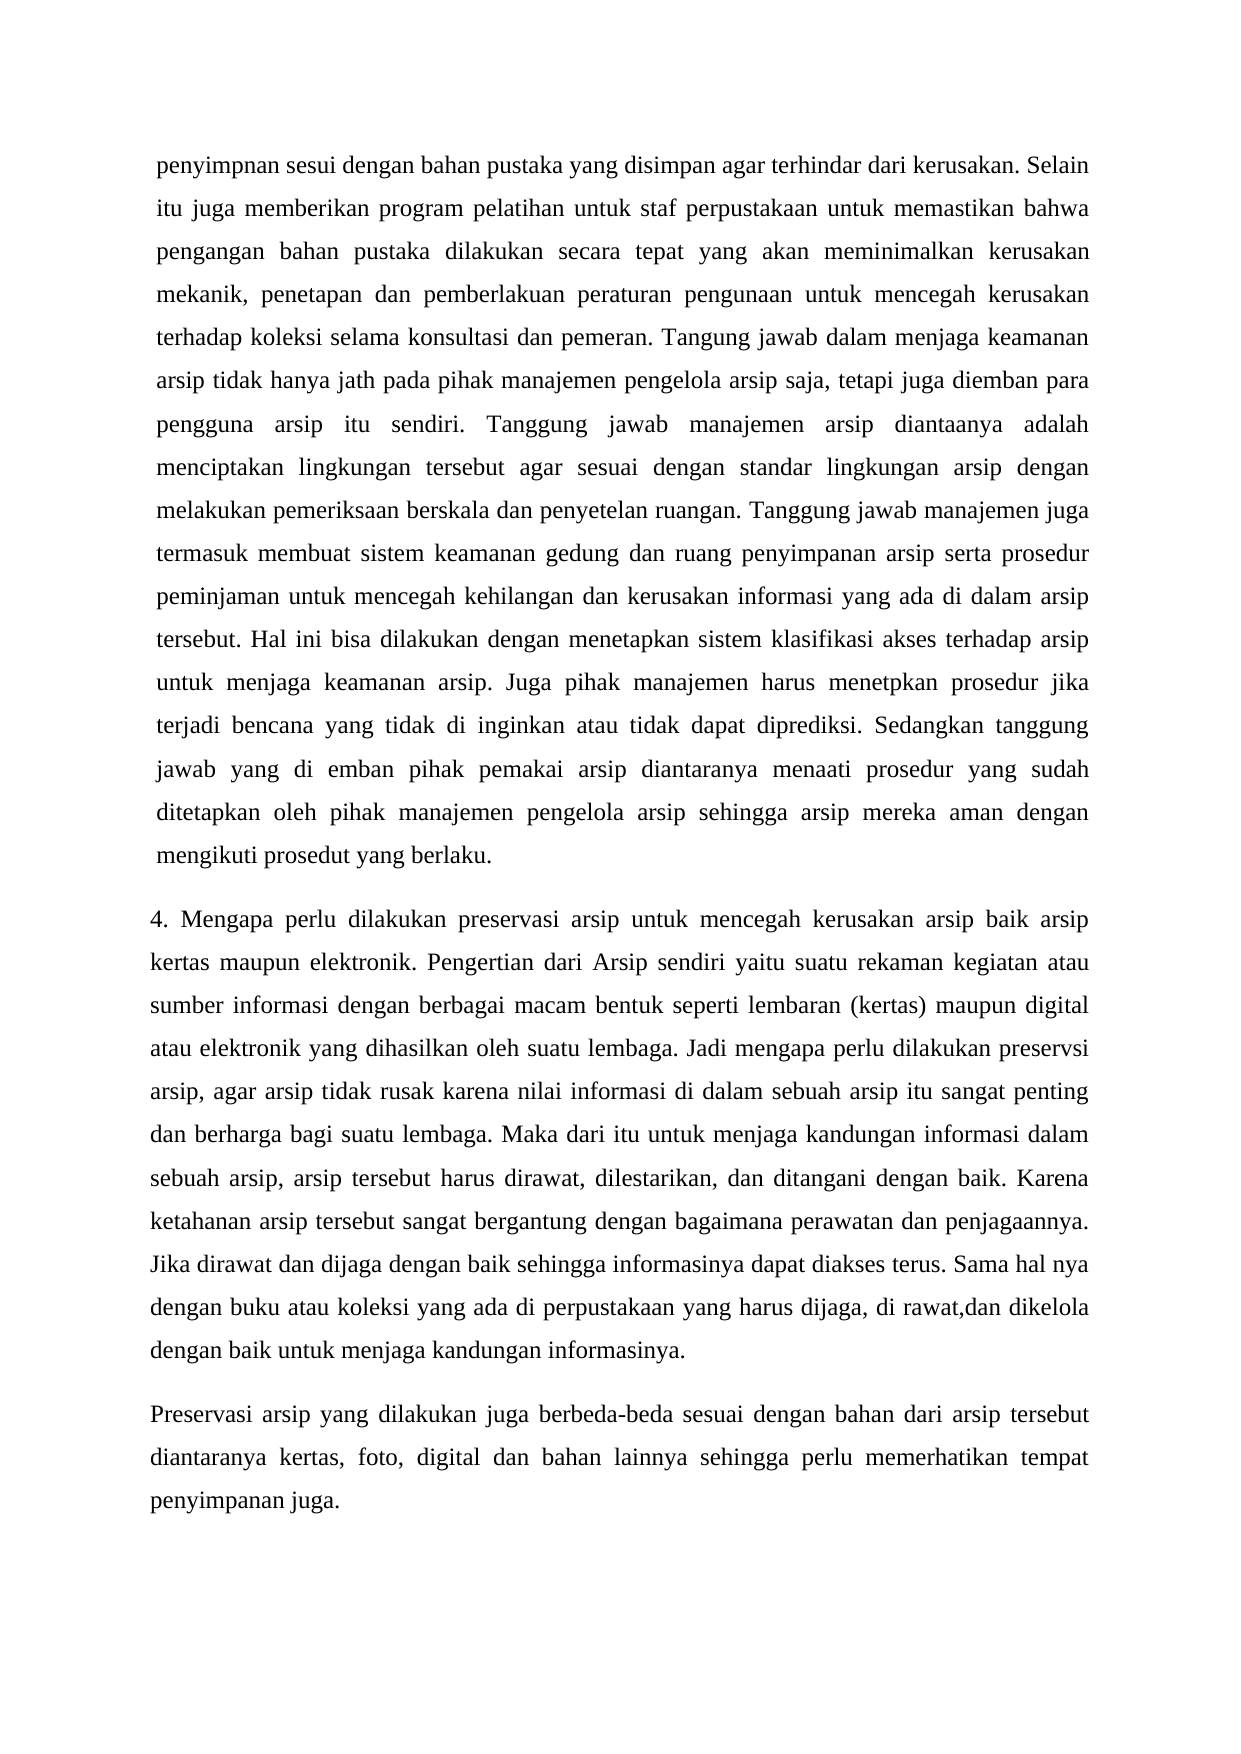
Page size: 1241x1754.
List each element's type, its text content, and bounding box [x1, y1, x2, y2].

text Preservasi arsip yang dilakukan juga berbeda-beda sesuai dengan bahan dari arsip tersebut diantaranya kertas, foto, digital dan bahan lainnya sehingga perlu memerhatikan tempat penyimpanan juga. [150, 1399, 1090, 1514]
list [156, 150, 1090, 869]
text 4. Mengapa perlu dilakukan preservasi arsip untuk mencegah kerusakan arsip baik arsip kertas maupun elektronik. Pengertian dari Arsip sendiri yaitu suatu rekaman kegiatan atau sumber informasi dengan berbagai macam bentuk seperti lembaran (kertas) maupun digital atau elektronik yang dihasilkan oleh suatu lembaga. Jadi mengapa perlu dilakukan preservsi arsip, agar arsip tidak rusak karena nilai informasi di dalam sebuah arsip itu sangat penting dan berharga bagi suatu lembaga. Maka dari itu untuk menjaga kandungan informasi dalam sebuah arsip, arsip tersebut harus dirawat, dilestarikan, dan ditangani dengan baik. Karena ketahanan arsip tersebut sangat bergantung dengan bagaimana perawatan dan penjagaannya. Jika dirawat dan dijaga dengan baik sehingga informasinya dapat diakses terus. Sama hal nya dengan buku atau koleksi yang ada di perpustakaan yang harus dijaga, di rawat,dan dikelola dengan baik untuk menjaga kandungan informasinya. [150, 904, 1090, 1364]
